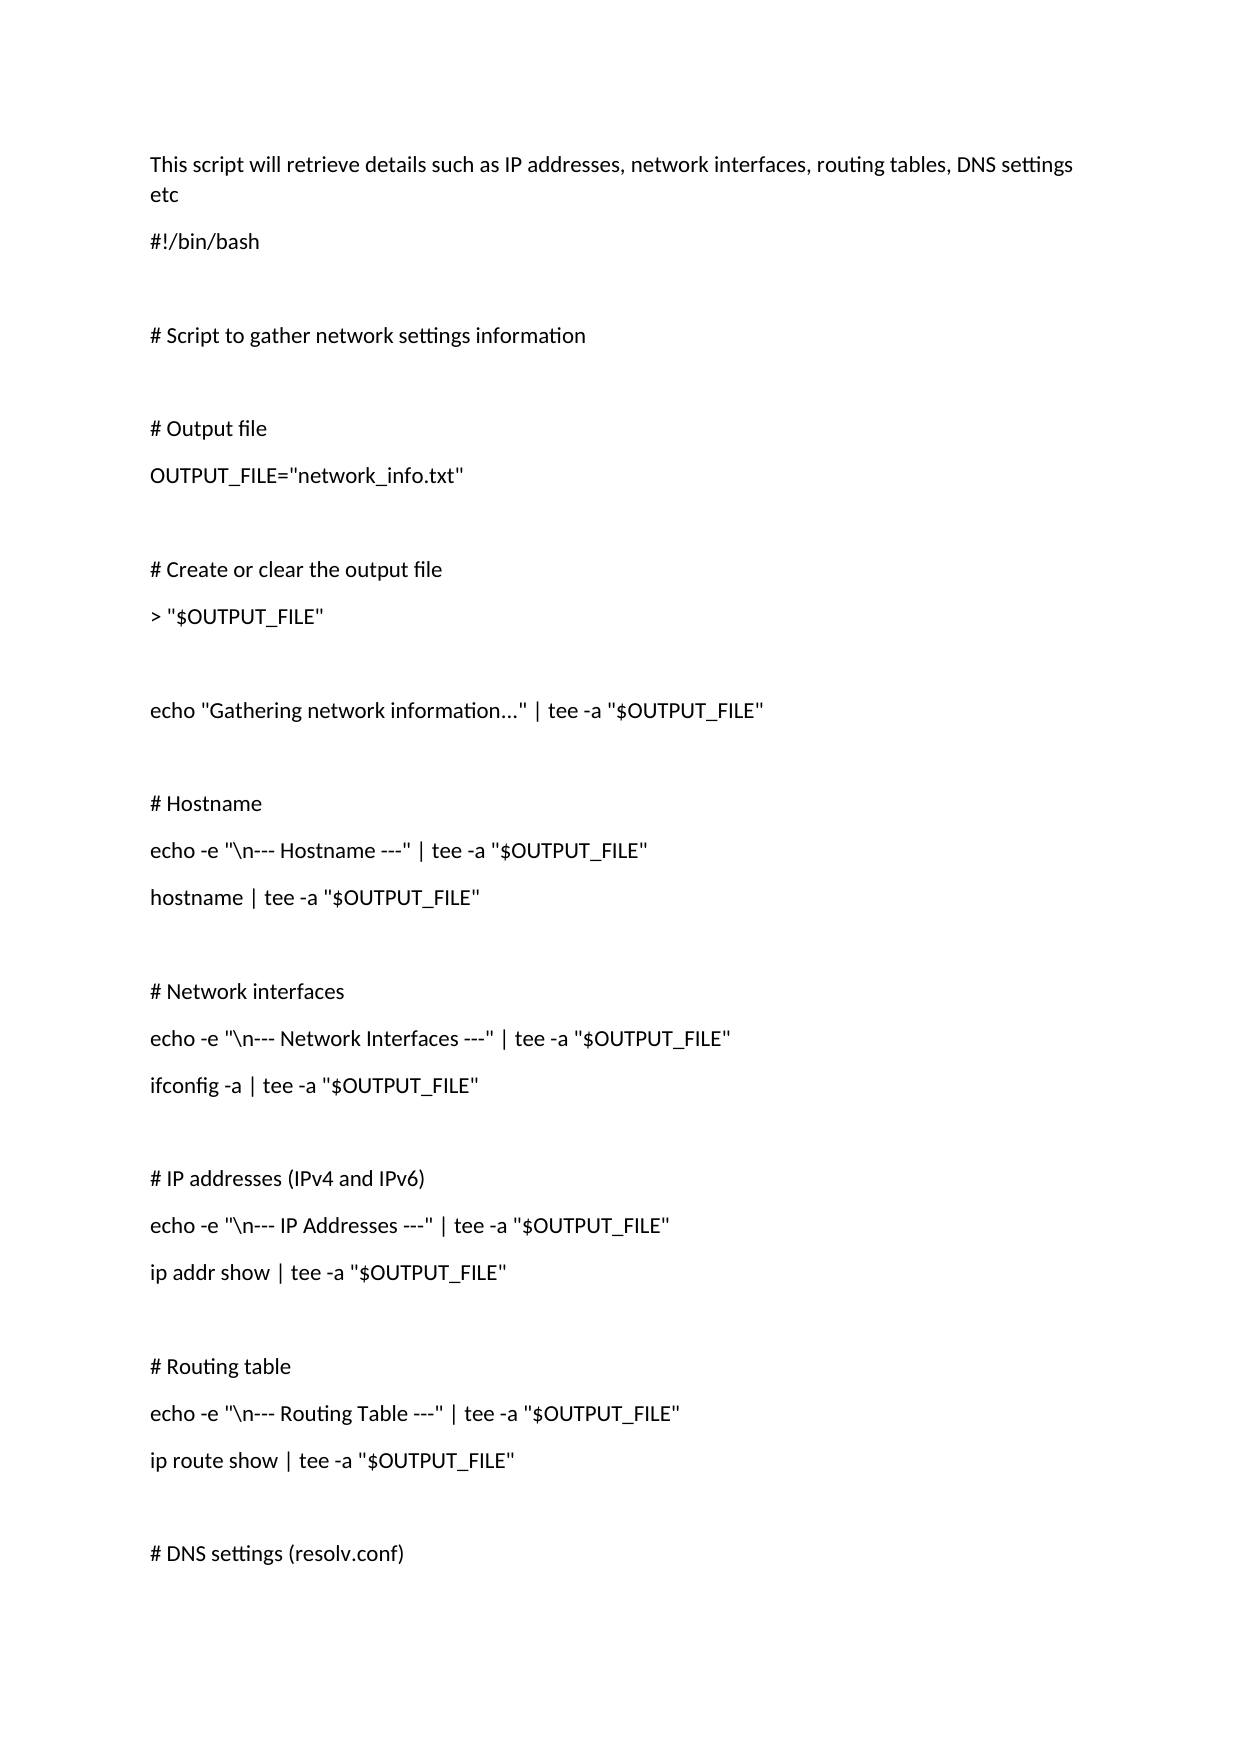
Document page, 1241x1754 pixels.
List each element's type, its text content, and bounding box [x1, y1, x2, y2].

text echo -e "\n--- Routing Table ---" | tee -a "$OUTPUT_FILE" [150, 1399, 1090, 1427]
text echo -e "\n--- Network Interfaces ---" | tee -a "$OUTPUT_FILE" [150, 1024, 1090, 1052]
text echo -e "\n--- Hostname ---" | tee -a "$OUTPUT_FILE" [150, 836, 1090, 864]
text # Network interfaces [150, 977, 1090, 1005]
text #!/bin/bash [150, 227, 1090, 255]
text This script will retrieve details such as IP addresses, network interfaces, routing tables, DNS settings etc [150, 150, 1090, 208]
text # Routing table [150, 1352, 1090, 1380]
text # Script to gather network settings information [150, 321, 1090, 349]
text # IP addresses (IPv4 and IPv6) [150, 1164, 1090, 1193]
text echo "Gathering network information..." | tee -a "$OUTPUT_FILE" [150, 696, 1090, 724]
text # Output file [150, 414, 1090, 443]
text echo -e "\n--- IP Addresses ---" | tee -a "$OUTPUT_FILE" [150, 1211, 1090, 1239]
text hostname | tee -a "$OUTPUT_FILE" [150, 883, 1090, 911]
text ip addr show | tee -a "$OUTPUT_FILE" [150, 1258, 1090, 1286]
text # DNS settings (resolv.conf) [150, 1539, 1090, 1568]
text ip route show | tee -a "$OUTPUT_FILE" [150, 1446, 1090, 1474]
text # Create or clear the output file [150, 555, 1090, 583]
text ifconfig -a | tee -a "$OUTPUT_FILE" [150, 1071, 1090, 1099]
text > "$OUTPUT_FILE" [150, 602, 1090, 630]
text OUTPUT_FILE="network_info.txt" [150, 461, 1090, 489]
text # Hostname [150, 789, 1090, 818]
